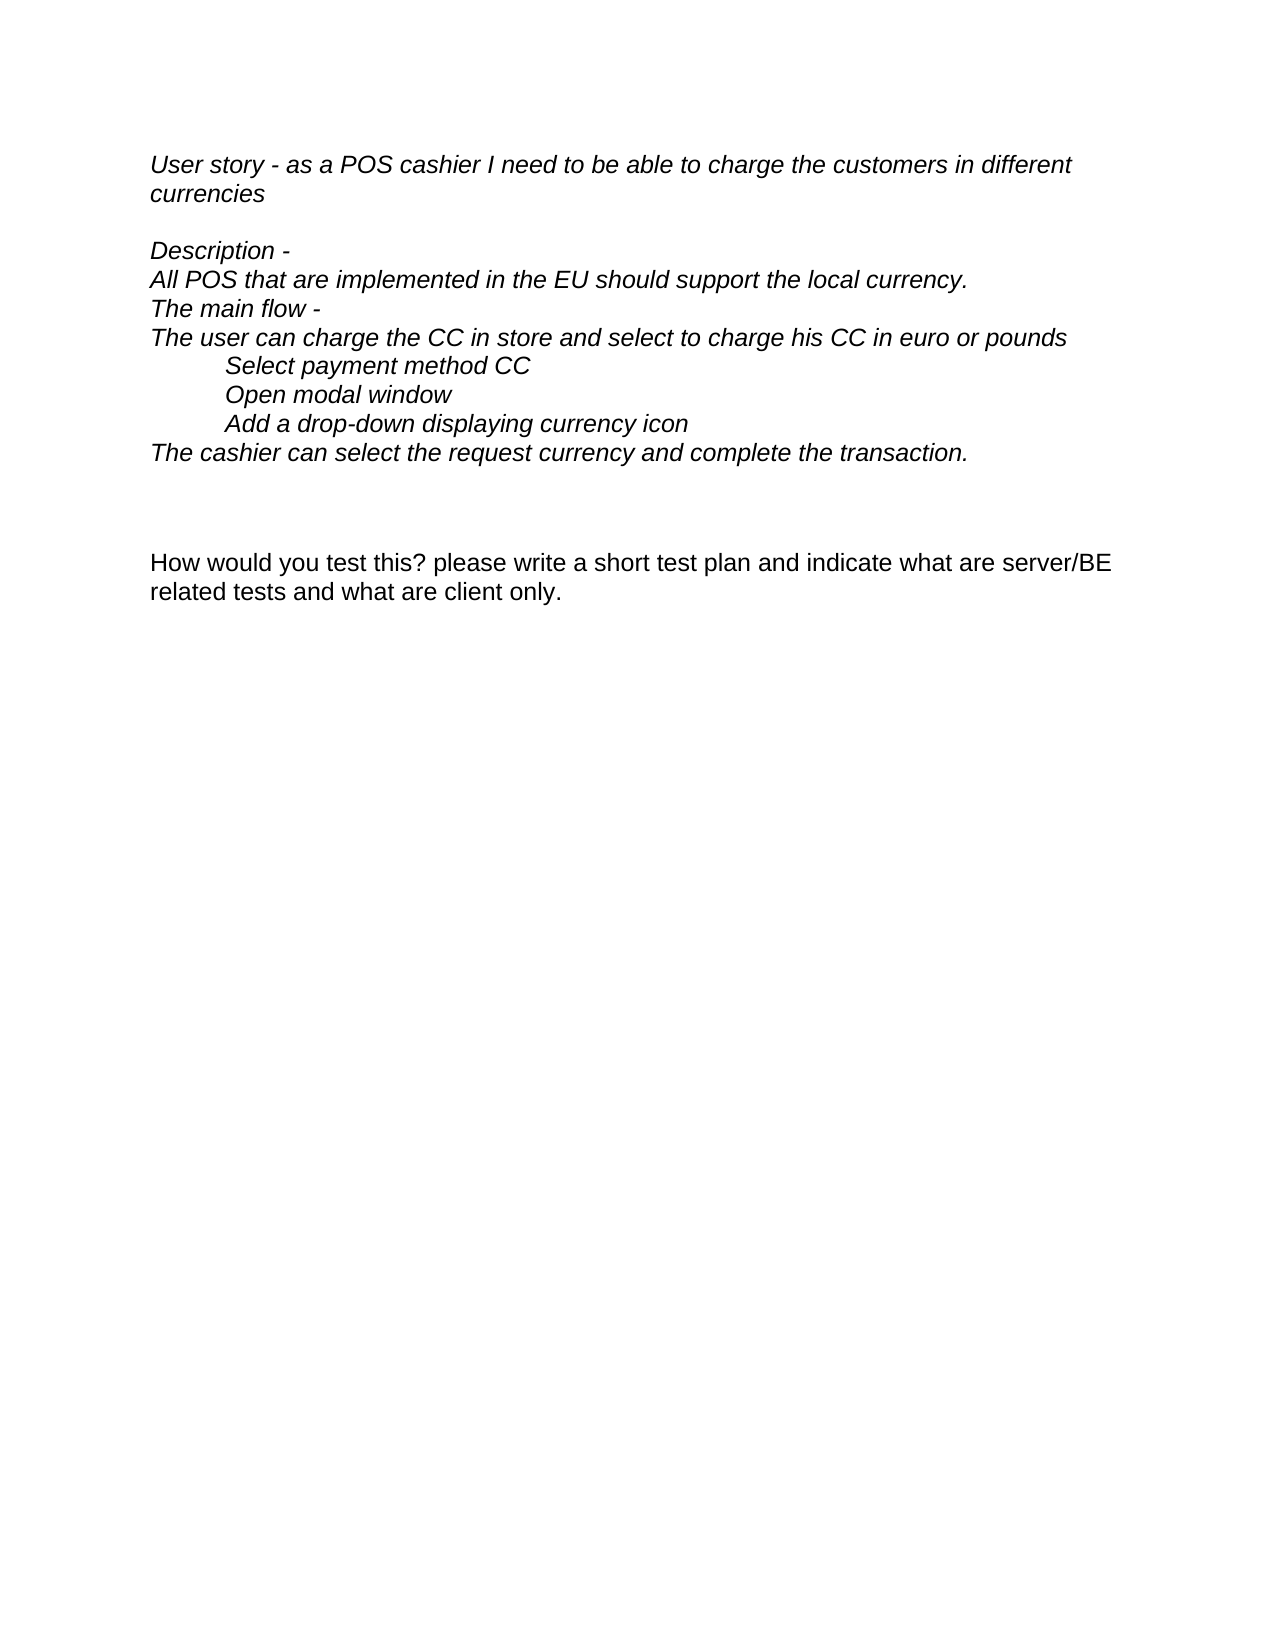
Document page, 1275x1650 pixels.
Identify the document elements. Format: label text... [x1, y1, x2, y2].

text Add a drop-down displaying currency icon [150, 409, 1125, 437]
text Select payment method CC [150, 351, 1125, 380]
text The cashier can select the request currency and complete the transaction. [150, 437, 1125, 466]
text Open modal window [150, 380, 1125, 409]
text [150, 150, 1125, 207]
text How would you test this? please write a short test plan and indicate what are server/BE related tests and what are client only. [150, 548, 1125, 606]
text The main flow - The user can charge the CC in store and select to charge his CC in euro or pounds [150, 294, 1125, 351]
text Description - All POS that are implemented in the EU should support the local currency. [150, 236, 1125, 294]
